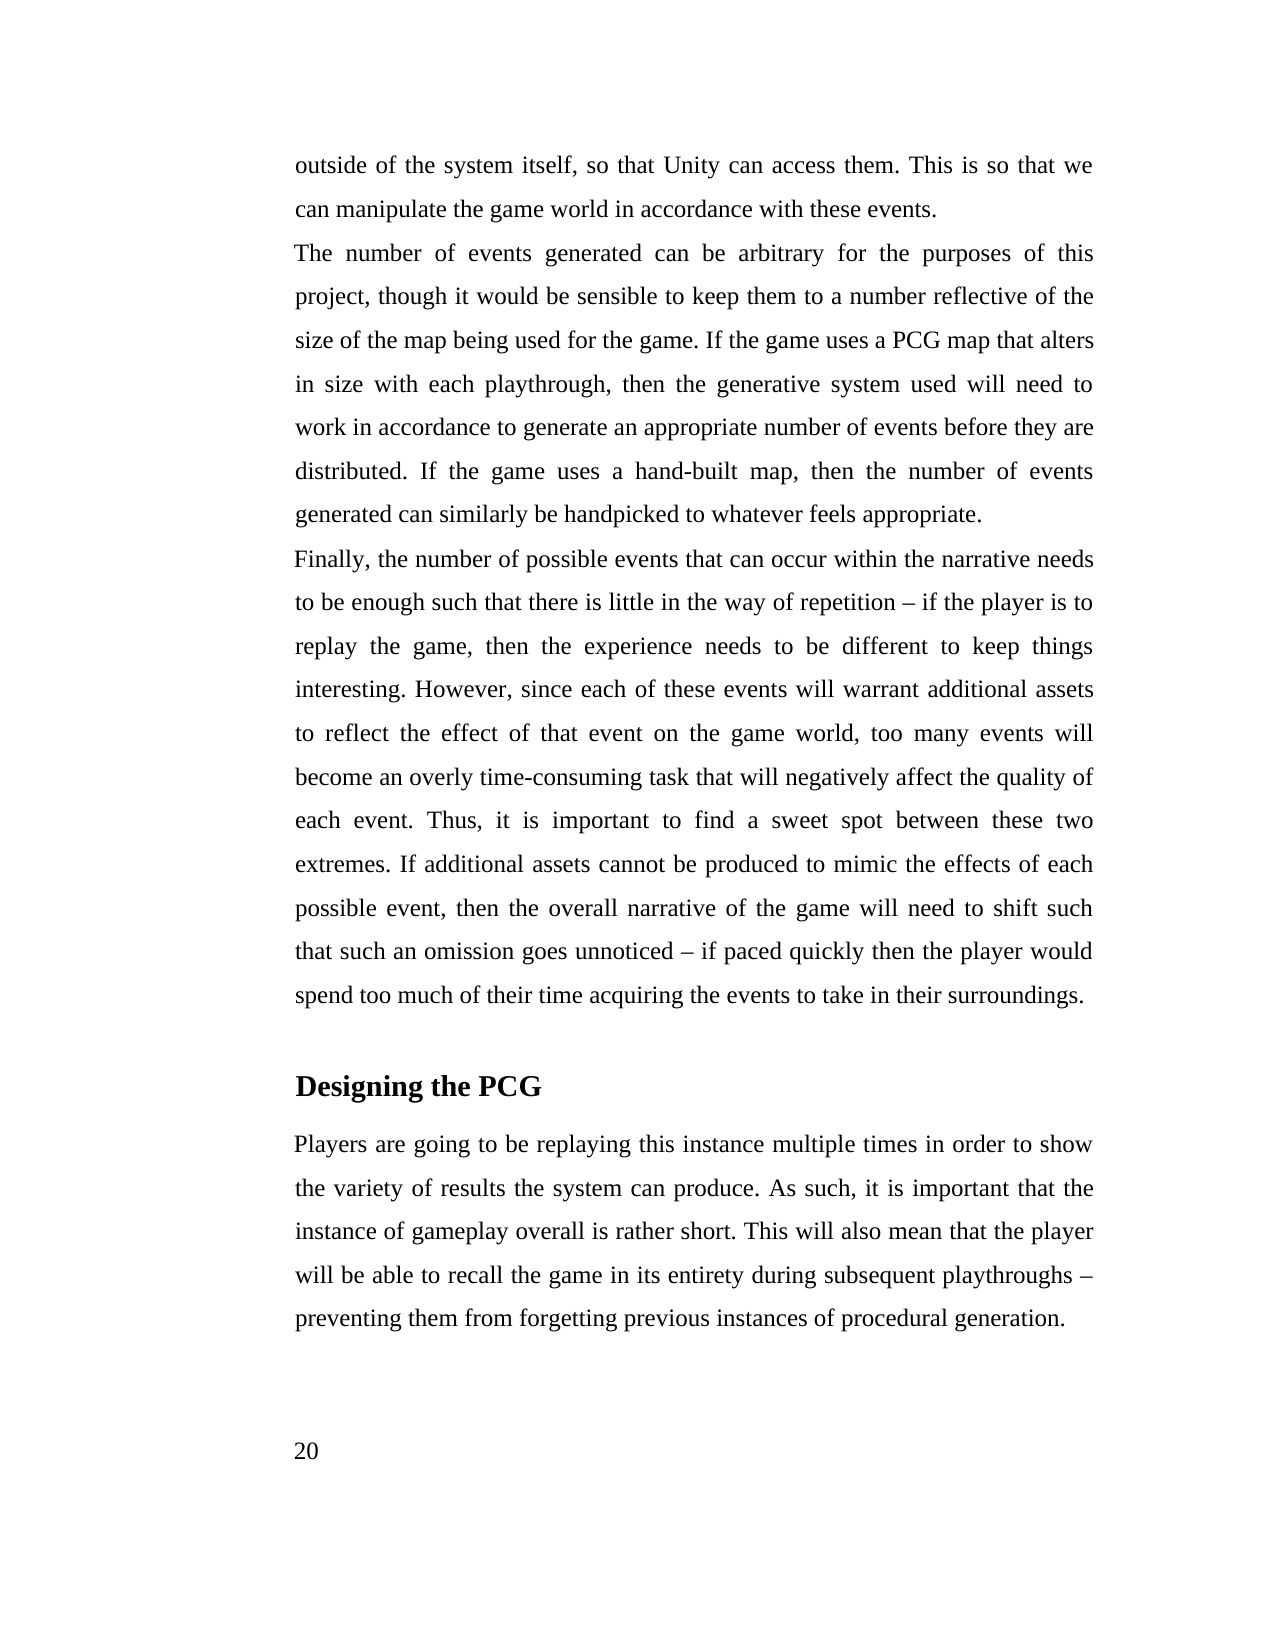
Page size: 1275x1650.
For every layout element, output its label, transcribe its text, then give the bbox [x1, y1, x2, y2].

subtitle Designing the PCG [295, 1068, 1125, 1103]
text Players are going to be replaying this instance multiple times in order to show the variety of results the system can produce. As such, it is important that the instance of gameplay overall is rather short. This will also mean that the player will be able to recall the game in its entirety during subsequent playthroughs – preventing them from forgetting previous instances of procedural generation. [294, 1129, 1094, 1332]
text Finally, the number of possible events that can occur within the narrative needs to be enough such that there is little in the way of repetition – if the player is to replay the game, then the experience needs to be different to keep things interesting. However, since each of these events will warrant additional assets to reflect the effect of that event on the game world, too many events will become an overly time-consuming task that will negatively affect the quality of each event. Thus, it is important to find a sweet spot between these two extremes. If additional assets cannot be produced to mimic the effects of each possible event, then the overall narrative of the game will need to shift such that such an omission goes unnoticed – if paced quickly then the player would spend too much of their time acquiring the events to take in their surroundings. [294, 544, 1094, 1009]
text The number of events generated can be arbitrary for the purposes of this project, though it would be sensible to keep them to a number reflective of the size of the map being used for the game. If the game uses a PCG map that alters in size with each playthrough, then the generative system used will need to work in accordance to generate an appropriate number of events before they are distributed. If the game uses a hand-built map, then the number of events generated can similarly be handpicked to whatever feels appropriate. [294, 238, 1094, 528]
